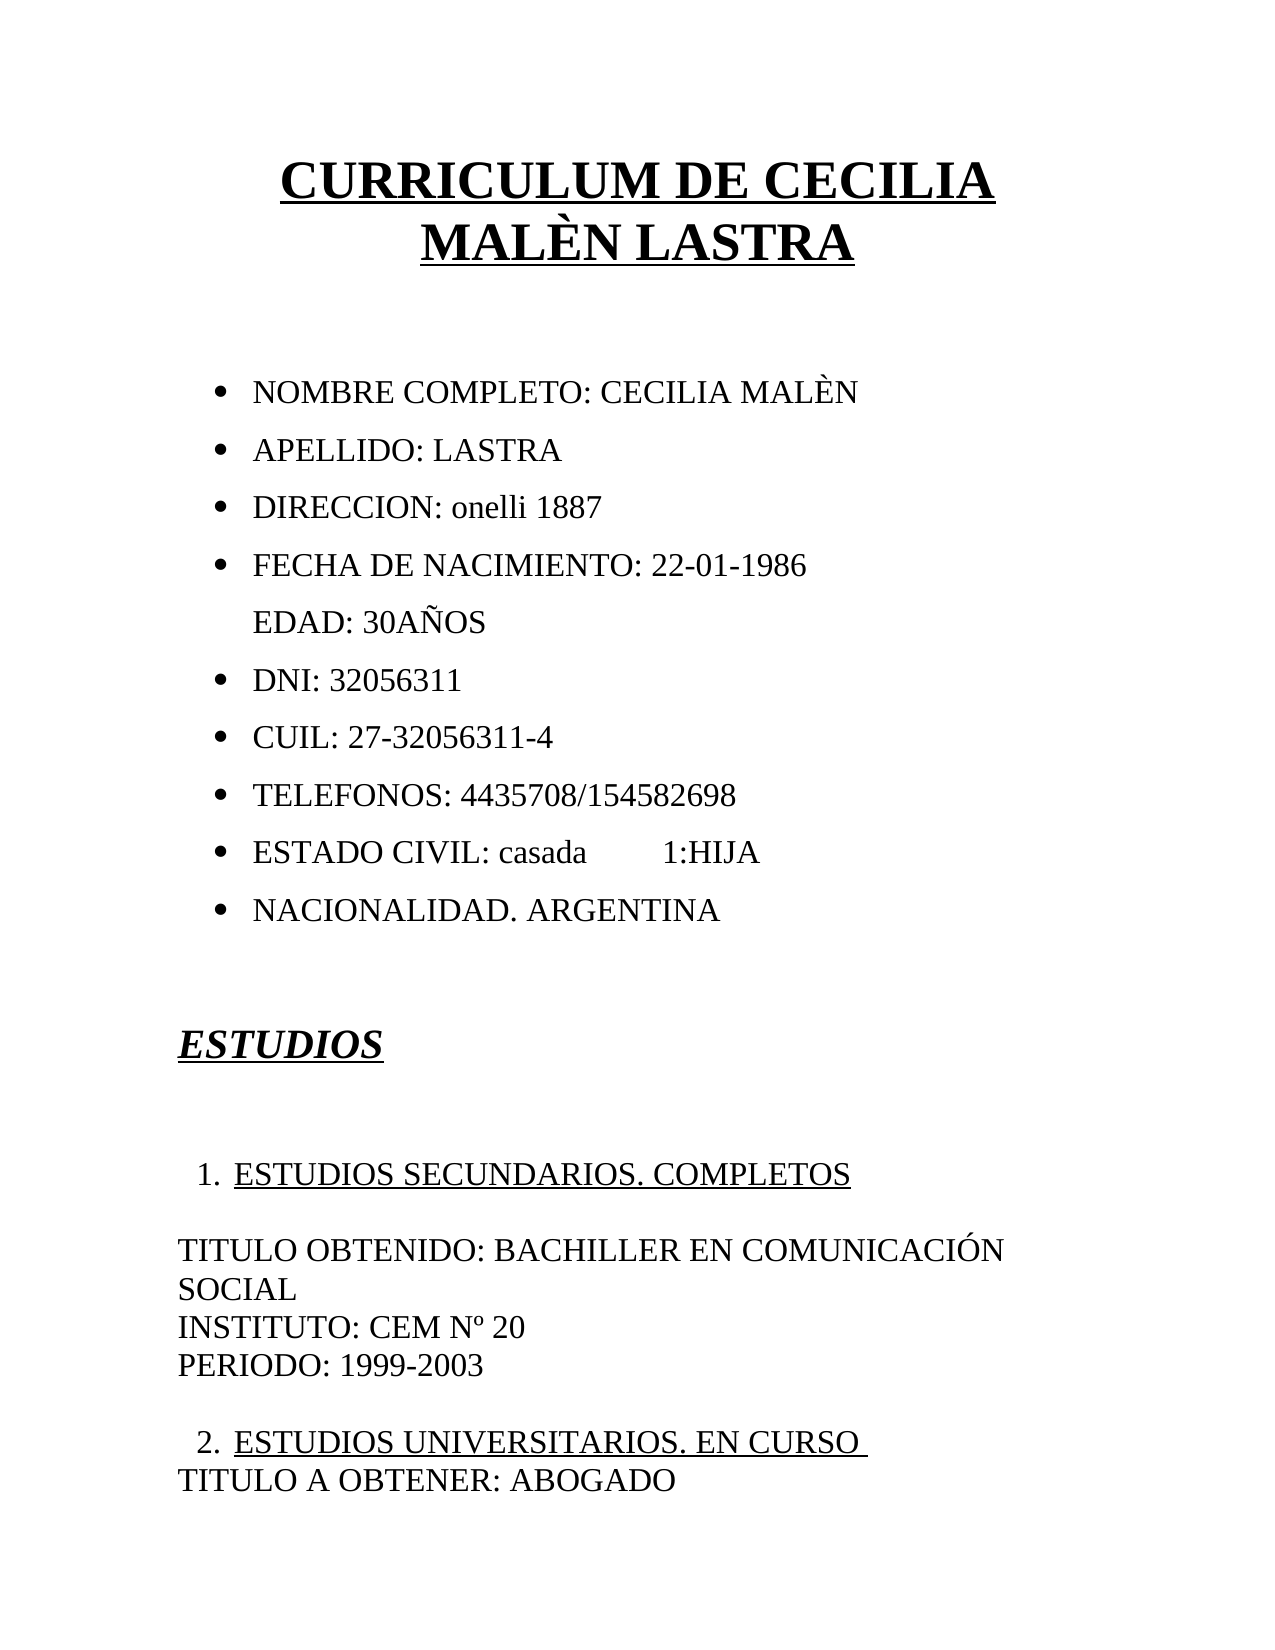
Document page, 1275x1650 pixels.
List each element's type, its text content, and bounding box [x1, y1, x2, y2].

list NACIONALIDAD. ARGENTINA [215, 890, 1098, 929]
text PERIODO: 1999-2003 [177, 1346, 1098, 1384]
text TITULO OBTENIDO: BACHILLER EN COMUNICACIÓN SOCIAL [177, 1231, 1098, 1307]
list DIRECCION: onelli 1887 [215, 488, 1098, 526]
list FECHA DE NACIMIENTO: 22-01-1986 EDAD: 30AÑOS [215, 545, 1098, 641]
text ESTUDIOS [177, 1020, 1098, 1068]
list APELLIDO: LASTRA [215, 430, 1098, 469]
list ESTADO CIVIL: casada 1:HIJA [215, 833, 1098, 871]
list DNI: 32056311 [215, 660, 1098, 699]
text TITULO A OBTENER: ABOGADO [177, 1461, 1098, 1499]
list CUIL: 27-32056311-4 [215, 718, 1098, 756]
list TELEFONOS: 4435708/154582698 [215, 775, 1098, 814]
list ESTUDIOS SECUNDARIOS. COMPLETOS [196, 1154, 1098, 1192]
text CURRICULUM DE CECILIA MALÈN LASTRA [177, 148, 1098, 272]
list NOMBRE COMPLETO: CECILIA MALÈN [215, 373, 1098, 411]
list ESTUDIOS UNIVERSITARIOS. EN CURSO [196, 1422, 1098, 1461]
text INSTITUTO: CEM Nº 20 [177, 1307, 1098, 1346]
